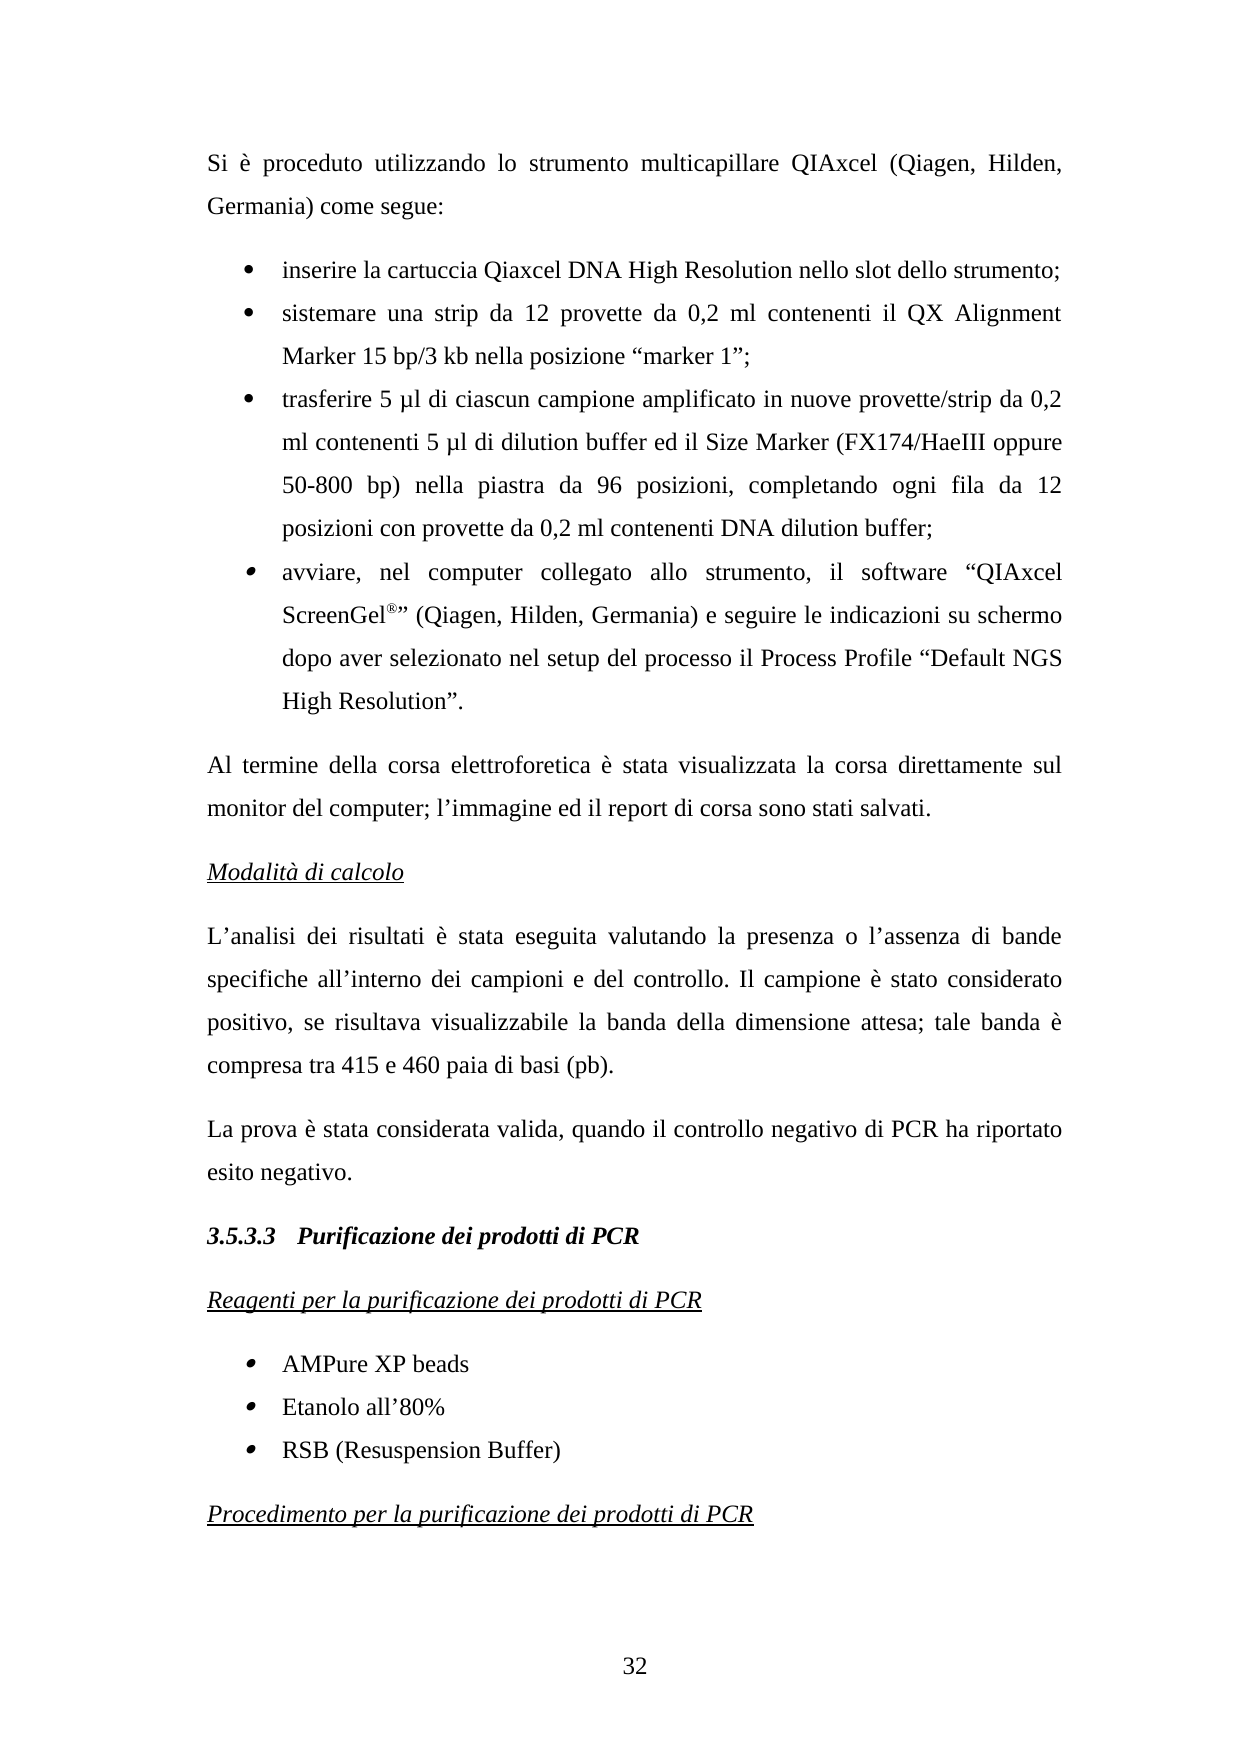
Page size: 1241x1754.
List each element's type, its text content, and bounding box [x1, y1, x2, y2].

list Etanolo all’80% [244, 1392, 1063, 1421]
text Procedimento per la purificazione dei prodotti di PCR [207, 1499, 1063, 1528]
list trasferire 5 µl di ciascun campione amplificato in nuove provette/strip da 0,2 ml contenenti 5 µl di dilution buffer ed il Size Marker (FX174/HaeIII oppure 50-800 bp) nella piastra da 96 posizioni, completando ogni fila da 12 posizioni con provette da 0,2 ml contenenti DNA dilution buffer; [244, 384, 1063, 542]
text Reagenti per la purificazione dei prodotti di PCR [207, 1285, 1063, 1314]
text Modalità di calcolo [207, 857, 1063, 886]
list sistemare una strip da 12 provette da 0,2 ml contenenti il QX Alignment Marker 15 bp/3 kb nella posizione “marker 1”; [244, 298, 1063, 370]
list avviare, nel computer collegato allo strumento, il software “QIAxcel ScreenGel®” (Qiagen, Hilden, Germania) e seguire le indicazioni su schermo dopo aver selezionato nel setup del processo il Process Profile “Default NGS High Resolution”. [244, 557, 1063, 715]
subtitle Purificazione dei prodotti di PCR [207, 1221, 1063, 1250]
text Al termine della corsa elettroforetica è stata visualizzata la corsa direttamente sul monitor del computer; l’immagine ed il report di corsa sono stati salvati. [207, 750, 1063, 822]
list AMPure XP beads [244, 1349, 1063, 1378]
text La prova è stata considerata valida, quando il controllo negativo di PCR ha riportato esito negativo. [207, 1114, 1063, 1186]
text L’analisi dei risultati è stata eseguita valutando la presenza o l’assenza di bande specifiche all’interno dei campioni e del controllo. Il campione è stato considerato positivo, se risultava visualizzabile la banda della dimensione attesa; tale banda è compresa tra 415 e 460 paia di basi (pb). [207, 921, 1063, 1079]
list inserire la cartuccia Qiaxcel DNA High Resolution nello slot dello strumento; [244, 255, 1063, 283]
list RSB (Resuspension Buffer) [244, 1436, 1063, 1464]
text Si è proceduto utilizzando lo strumento multicapillare QIAxcel (Qiagen, Hilden, Germania) come segue: [207, 148, 1063, 219]
